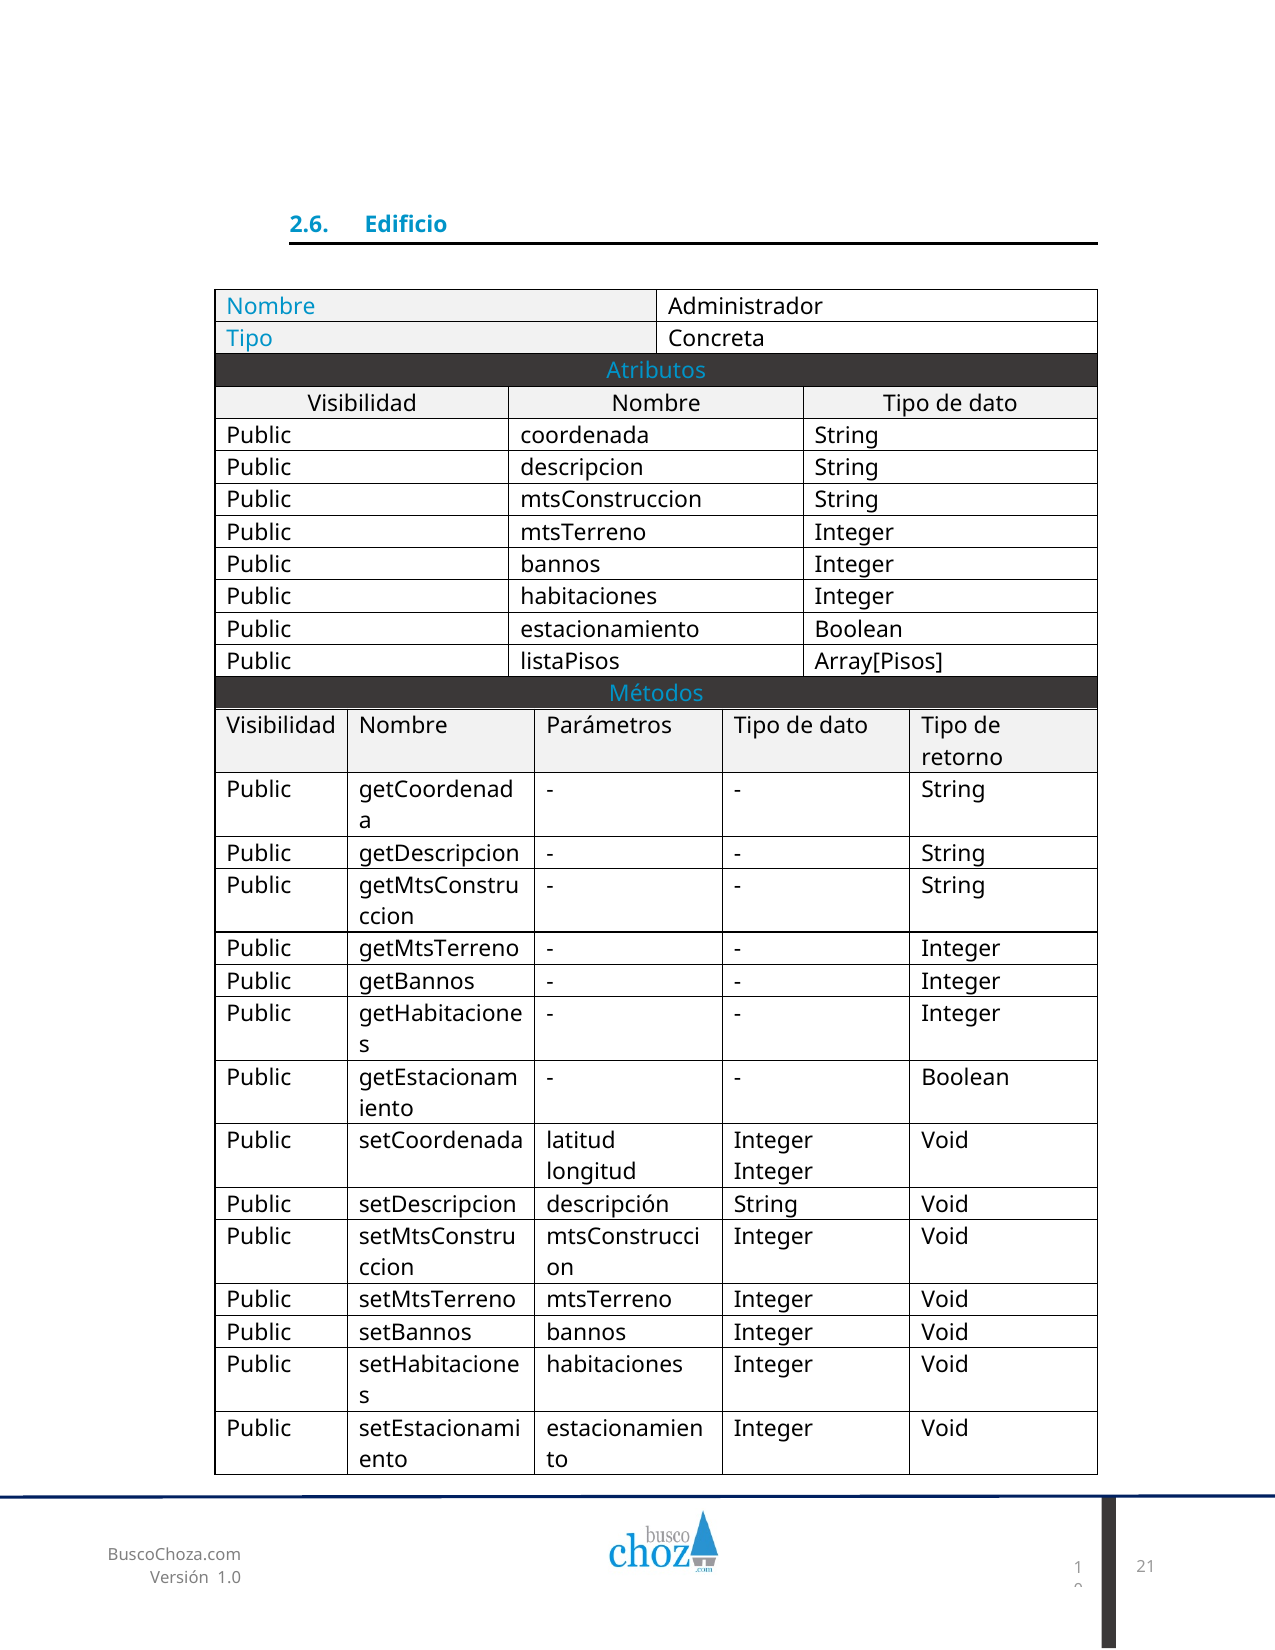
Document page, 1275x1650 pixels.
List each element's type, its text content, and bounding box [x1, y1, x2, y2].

table_cell getHabitaciones [348, 997, 534, 1059]
picture [607, 1508, 719, 1578]
table_cell Public [216, 484, 508, 515]
table_cell String [910, 869, 1097, 931]
table_cell - [723, 965, 909, 996]
table_cell Void [910, 1412, 1097, 1474]
table_cell descripción [535, 1188, 722, 1219]
table_cell Public [216, 1188, 347, 1219]
table_cell setHabitaciones [348, 1348, 534, 1411]
table_cell Integer [723, 1284, 909, 1315]
table_cell setMtsConstruccion [348, 1220, 534, 1282]
table_cell Void [910, 1316, 1097, 1347]
table_cell bannos [535, 1316, 722, 1347]
table_cell - [723, 1061, 909, 1123]
table_cell setBannos [348, 1316, 534, 1347]
table_cell - [535, 997, 722, 1059]
table_cell - [723, 837, 909, 868]
table_cell Tipo de retorno [910, 710, 1097, 772]
table_cell Integer [723, 1412, 909, 1474]
table_cell Public [216, 516, 508, 547]
table_cell Integer [723, 1220, 909, 1282]
table_cell Integer [804, 580, 1097, 612]
table_cell Integer [910, 997, 1097, 1059]
table_cell Void [910, 1220, 1097, 1282]
table_cell Public [216, 645, 508, 676]
table_cell setMtsTerreno [348, 1284, 534, 1315]
table_cell Public [216, 1412, 347, 1474]
table_cell Public [216, 869, 347, 931]
table_cell String [804, 419, 1097, 450]
table_cell setCoordenada [348, 1124, 534, 1187]
table_cell - [535, 933, 722, 964]
table_cell habitaciones [535, 1348, 722, 1411]
table_cell latitud longitud [535, 1124, 722, 1187]
table_cell - [535, 965, 722, 996]
subtitle Edificio [289, 208, 1098, 242]
table_cell Void [910, 1124, 1097, 1187]
table_cell estacionamiento [535, 1412, 722, 1474]
table_cell - [723, 869, 909, 931]
table_cell Nombre [348, 710, 534, 772]
table_cell Public [216, 548, 508, 579]
table_cell Public [216, 1316, 347, 1347]
table_cell Public [216, 1220, 347, 1282]
table_cell getMtsTerreno [348, 933, 534, 964]
table_cell Public [216, 837, 347, 868]
table_cell Public [216, 773, 347, 836]
table_cell - [535, 869, 722, 931]
table_cell Boolean [804, 613, 1097, 644]
table_cell Public [216, 1348, 347, 1411]
table_cell Public [216, 1124, 347, 1187]
table_cell Concreta [657, 322, 1097, 353]
table_cell Atributos [216, 354, 1097, 386]
table_header Administrador [657, 290, 1097, 321]
table_cell Integer Integer [723, 1124, 909, 1187]
table_cell bannos [509, 548, 803, 579]
table_cell Void [910, 1348, 1097, 1411]
table_cell getDescripcion [348, 837, 534, 868]
table_cell Visibilidad [216, 387, 508, 418]
table_cell - [535, 773, 722, 836]
table_cell String [804, 451, 1097, 482]
table_cell Integer [910, 965, 1097, 996]
table_cell - [723, 933, 909, 964]
table_cell mtsTerreno [509, 516, 803, 547]
table_cell Public [216, 1061, 347, 1123]
table_cell - [535, 837, 722, 868]
table_cell Public [216, 1284, 347, 1315]
table_cell Void [910, 1284, 1097, 1315]
table_cell Public [216, 580, 508, 612]
table_cell getEstacionamiento [348, 1061, 534, 1123]
table_cell Public [216, 613, 508, 644]
table_header Nombre [216, 290, 656, 321]
table_cell Public [216, 419, 508, 450]
table_cell coordenada [509, 419, 803, 450]
table_cell getBannos [348, 965, 534, 996]
table_cell Integer [804, 516, 1097, 547]
table_cell mtsConstruccion [509, 484, 803, 515]
table_cell Public [216, 997, 347, 1059]
table_cell Public [216, 965, 347, 996]
table_cell Nombre [509, 387, 803, 418]
table_cell String [910, 837, 1097, 868]
table_cell estacionamiento [509, 613, 803, 644]
table_cell String [910, 773, 1097, 836]
table_cell - [723, 773, 909, 836]
table_cell - [535, 1061, 722, 1123]
table_cell - [723, 997, 909, 1059]
table_cell Tipo de dato [723, 710, 909, 772]
table_cell descripcion [509, 451, 803, 482]
table_cell getMtsConstruccion [348, 869, 534, 931]
table_cell Integer [723, 1348, 909, 1411]
table_cell Array[Pisos] [804, 645, 1097, 676]
table_cell habitaciones [509, 580, 803, 612]
table_cell mtsTerreno [535, 1284, 722, 1315]
table_cell Visibilidad [216, 710, 347, 772]
table_cell Public [216, 933, 347, 964]
table_cell String [804, 484, 1097, 515]
table_cell Integer [804, 548, 1097, 579]
table_cell Parámetros [535, 710, 722, 772]
table_cell Integer [910, 933, 1097, 964]
table_cell Métodos [216, 677, 1097, 708]
table_cell Tipo de dato [804, 387, 1097, 418]
table_cell Integer [723, 1316, 909, 1347]
table_cell mtsConstruccion [535, 1220, 722, 1282]
table_cell Void [910, 1188, 1097, 1219]
table_cell Boolean [910, 1061, 1097, 1123]
table_cell setEstacionamiento [348, 1412, 534, 1474]
table_cell getCoordenada [348, 773, 534, 836]
table_cell setDescripcion [348, 1188, 534, 1219]
table_cell Public [216, 451, 508, 482]
table_cell String [723, 1188, 909, 1219]
table_cell listaPisos [509, 645, 803, 676]
table_cell Tipo [216, 322, 656, 353]
